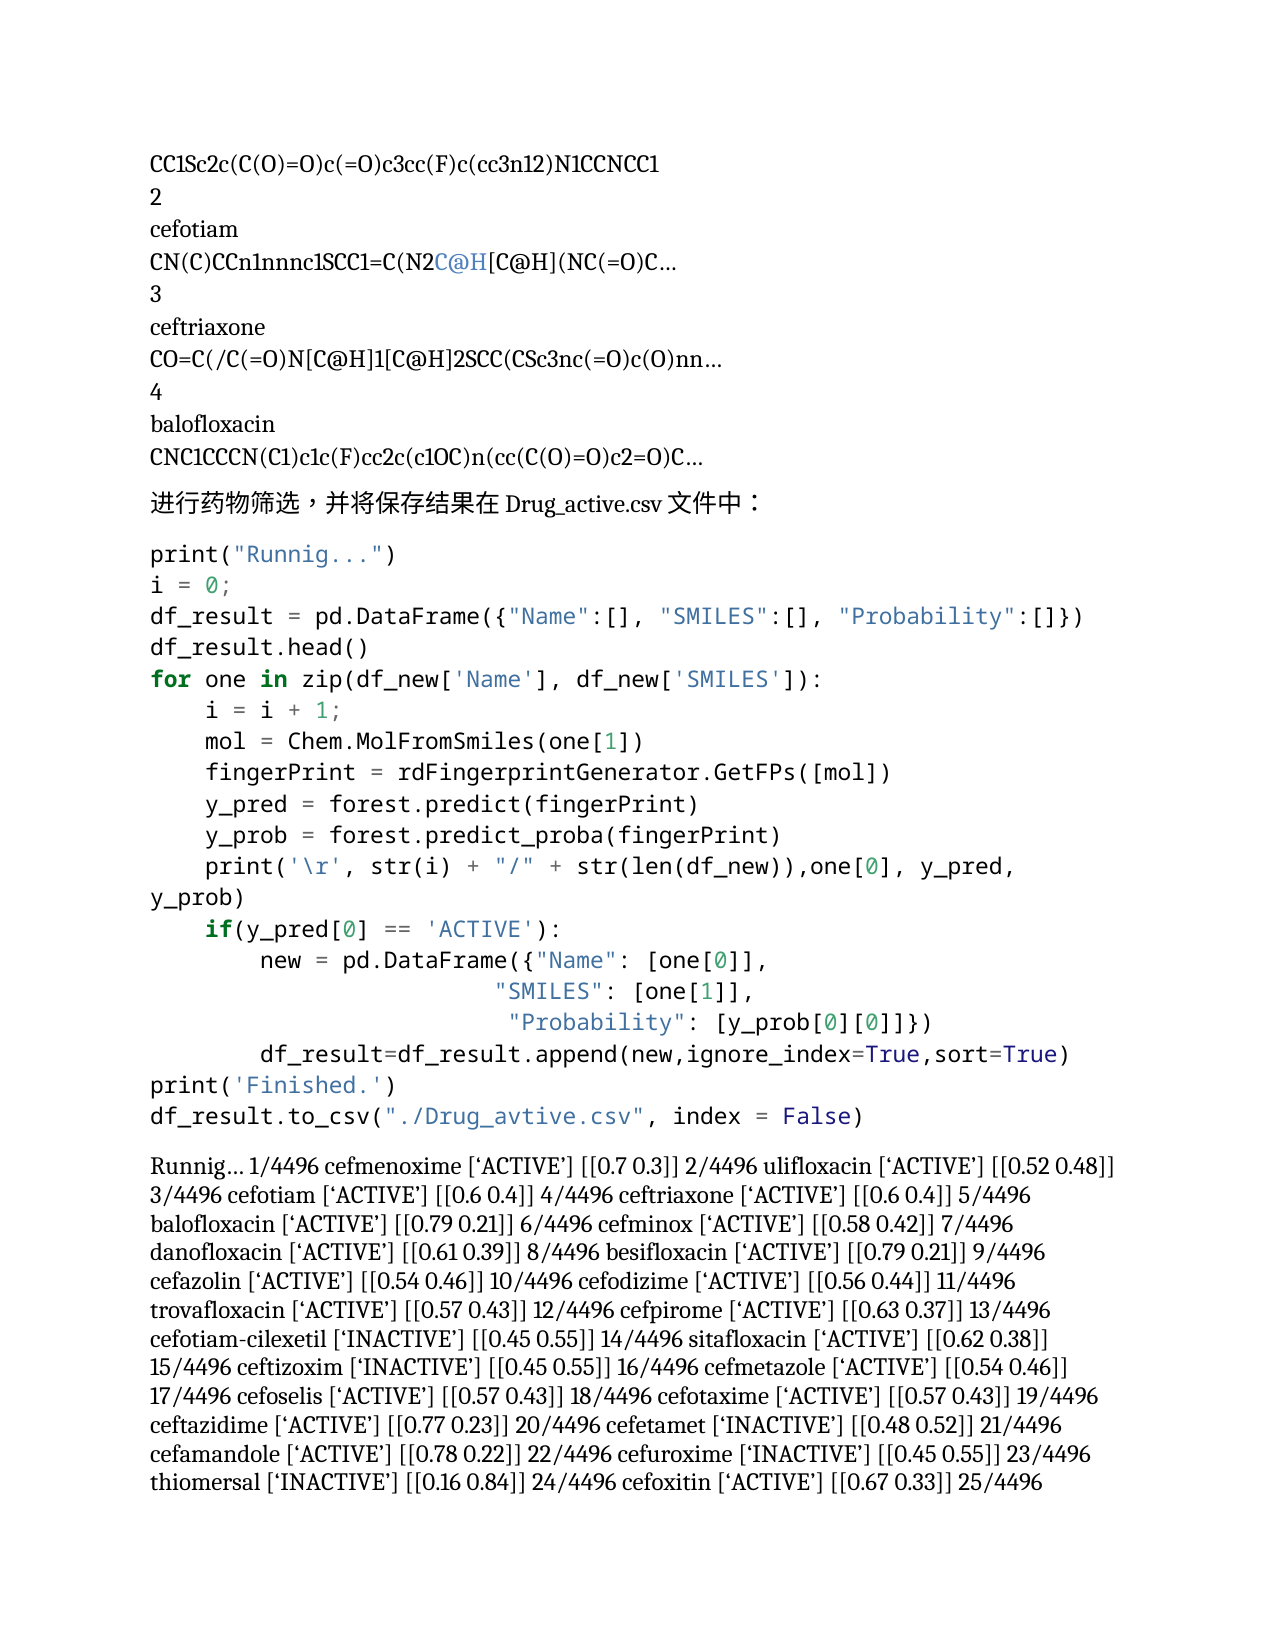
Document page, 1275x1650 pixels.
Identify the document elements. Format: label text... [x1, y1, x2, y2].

text 2 [150, 182, 1125, 211]
text print("Runnig...") i = 0; df_result = pd.DataFrame({"Name":[], "SMILES":[], "Probability":[]}) df_result.head() for one in zip(df_new['Name'], df_new['SMILES']): i = i + 1; mol = Chem.MolFromSmiles(one[1]) fingerPrint = rdFingerprintGenerator.GetFPs([mol]) y_pred = forest.predict(fingerPrint) y_prob = forest.predict_proba(fingerPrint) print('\r', str(i) + "/" + str(len(df_new)),one[0], y_pred, y_prob) if(y_pred[0] == 'ACTIVE'): new = pd.DataFrame({"Name": [one[0]], "SMILES": [one[1]], "Probability": [y_prob[0][0]]}) df_result=df_result.append(new,ignore_index=True,sort=True) print('Finished.') df_result.to_csv("./Drug_avtive.csv", index = False) [150, 537, 1125, 1131]
text 4 [150, 377, 1125, 406]
text 3 [150, 280, 1125, 309]
text CO=C(/C(=O)N[C@H]1[C@H]2SCC(CSc3nc(=O)c(O)nn… [150, 345, 1125, 374]
text CC1Sc2c(C(O)=O)c(=O)c3cc(F)c(cc3n12)N1CCNCC1 [150, 150, 1125, 179]
text CNC1CCCN(C1)c1c(F)cc2c(c1OC)n(cc(C(O)=O)c2=O)C… [150, 442, 1125, 471]
text CN(C)CCn1nnnc1SCC1=C(N2C@H[C@H](NC(=O)C… [150, 247, 1125, 276]
text 进行药物筛选，并将保存结果在Drug_active.csv文件中： [150, 490, 1125, 519]
text ceftriaxone [150, 312, 1125, 341]
text cefotiam [150, 215, 1125, 244]
text balofloxacin [150, 410, 1125, 439]
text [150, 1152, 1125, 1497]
